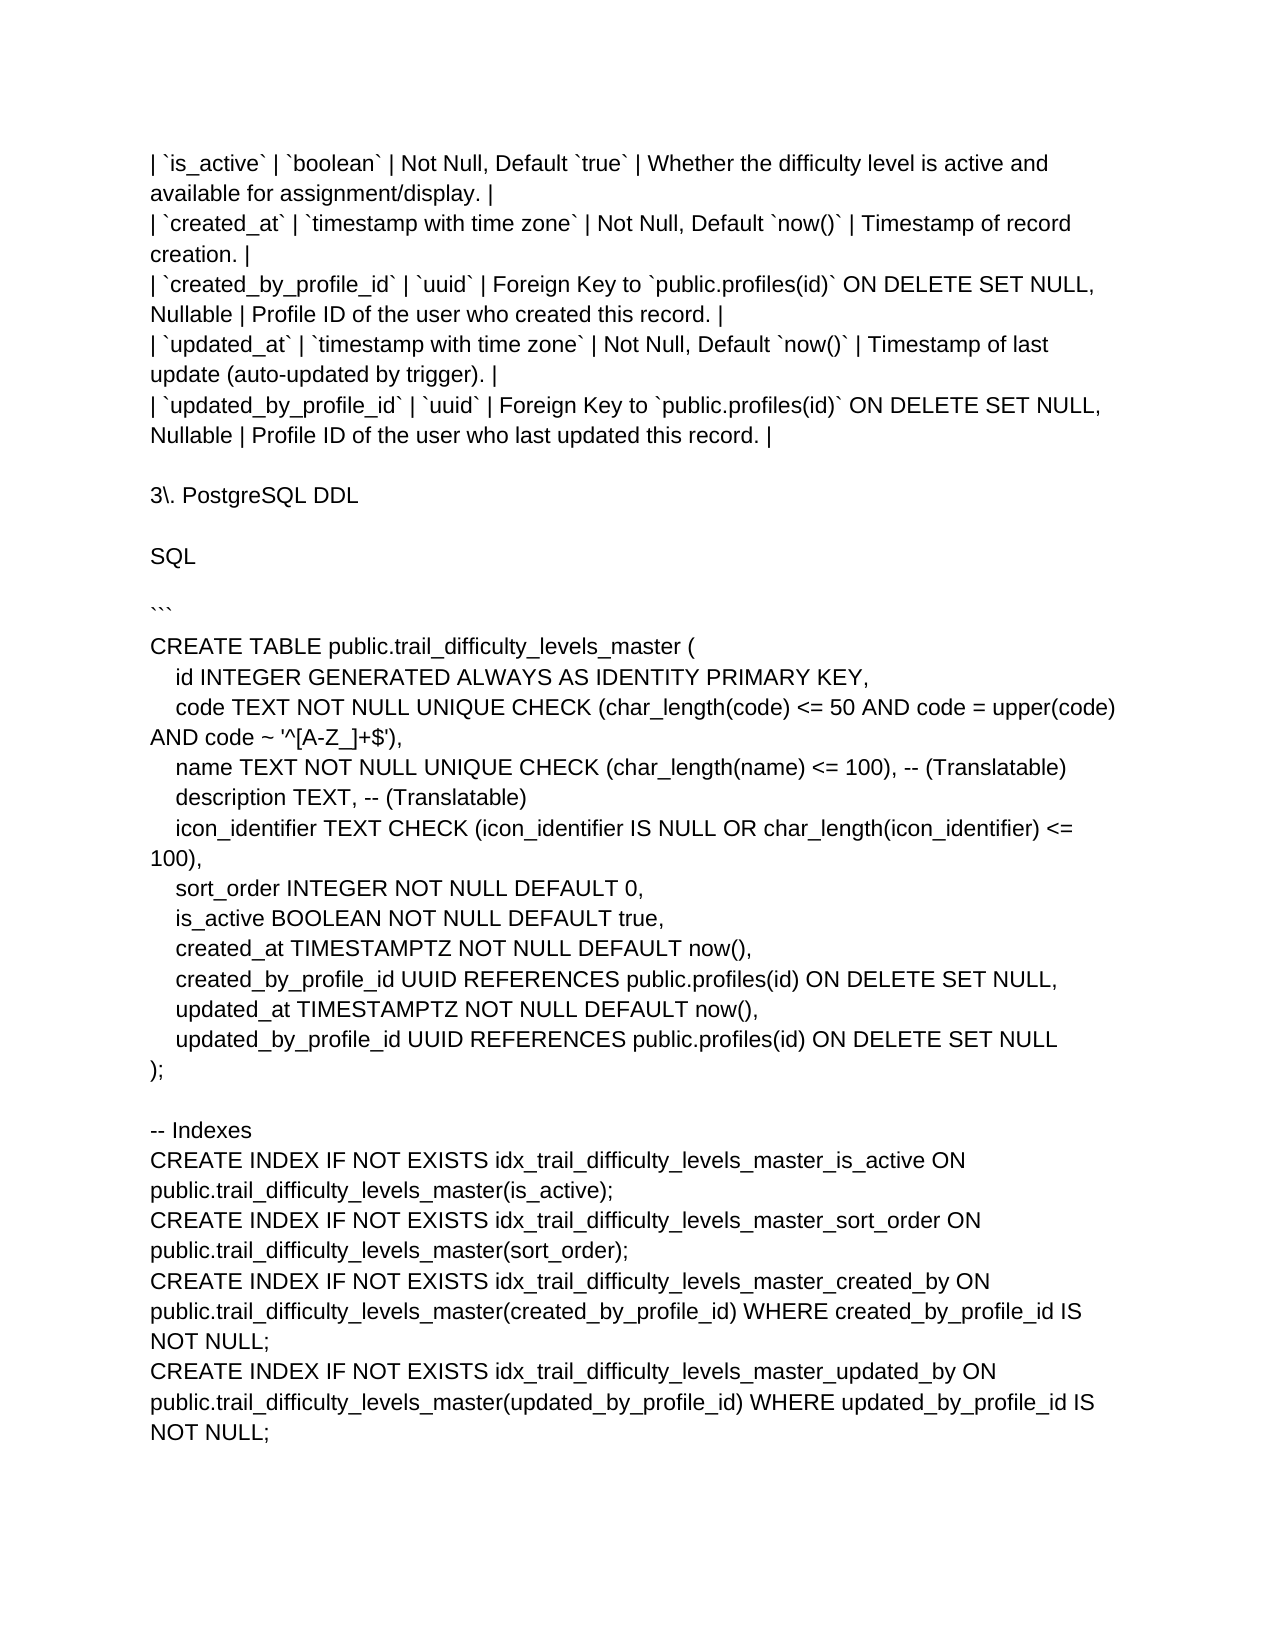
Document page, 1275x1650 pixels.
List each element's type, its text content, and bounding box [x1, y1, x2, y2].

text code TEXT NOT NULL UNIQUE CHECK (char_length(code) <= 50 AND code = upper(code) AND code ~ '^[A-Z_]+$'), [150, 694, 1125, 750]
text created_at TIMESTAMPTZ NOT NULL DEFAULT now(), [150, 935, 1125, 962]
text | `updated_by_profile_id` | `uuid` | Foreign Key to `public.profiles(id)` ON DELETE SET NULL, Nullable | Profile ID of the user who last updated this record. | [150, 392, 1125, 448]
text is_active BOOLEAN NOT NULL DEFAULT true, [150, 905, 1125, 932]
text -- Indexes [150, 1117, 1125, 1143]
text CREATE TABLE public.trail_difficulty_levels_master ( [150, 633, 1125, 660]
text | `is_active` | `boolean` | Not Null, Default `true` | Whether the difficulty level is active and available for assignment/display. | [150, 150, 1125, 207]
text ``` [150, 603, 1125, 629]
text 3\. PostgreSQL DDL [150, 482, 1125, 509]
text updated_at TIMESTAMPTZ NOT NULL DEFAULT now(), [150, 996, 1125, 1022]
text updated_by_profile_id UUID REFERENCES public.profiles(id) ON DELETE SET NULL [150, 1026, 1125, 1052]
text CREATE INDEX IF NOT EXISTS idx_trail_difficulty_levels_master_sort_order ON public.trail_difficulty_levels_master(sort_order); [150, 1207, 1125, 1264]
text ); [150, 1056, 1125, 1083]
text name TEXT NOT NULL UNIQUE CHECK (char_length(name) <= 100), -- (Translatable) [150, 754, 1125, 781]
text icon_identifier TEXT CHECK (icon_identifier IS NULL OR char_length(icon_identifier) <= 100), [150, 814, 1125, 871]
text description TEXT, -- (Translatable) [150, 784, 1125, 811]
text | `created_at` | `timestamp with time zone` | Not Null, Default `now()` | Timestamp of record creation. | [150, 210, 1125, 267]
text id INTEGER GENERATED ALWAYS AS IDENTITY PRIMARY KEY, [150, 663, 1125, 690]
text CREATE INDEX IF NOT EXISTS idx_trail_difficulty_levels_master_updated_by ON public.trail_difficulty_levels_master(updated_by_profile_id) WHERE updated_by_profile_id IS NOT NULL; [150, 1358, 1125, 1445]
text sort_order INTEGER NOT NULL DEFAULT 0, [150, 875, 1125, 901]
text | `updated_at` | `timestamp with time zone` | Not Null, Default `now()` | Timestamp of last update (auto-updated by trigger). | [150, 331, 1125, 388]
text created_by_profile_id UUID REFERENCES public.profiles(id) ON DELETE SET NULL, [150, 966, 1125, 992]
text CREATE INDEX IF NOT EXISTS idx_trail_difficulty_levels_master_created_by ON public.trail_difficulty_levels_master(created_by_profile_id) WHERE created_by_profile_id IS NOT NULL; [150, 1268, 1125, 1354]
text CREATE INDEX IF NOT EXISTS idx_trail_difficulty_levels_master_is_active ON public.trail_difficulty_levels_master(is_active); [150, 1147, 1125, 1203]
text | `created_by_profile_id` | `uuid` | Foreign Key to `public.profiles(id)` ON DELETE SET NULL, Nullable | Profile ID of the user who created this record. | [150, 271, 1125, 327]
text SQL [150, 543, 1125, 569]
